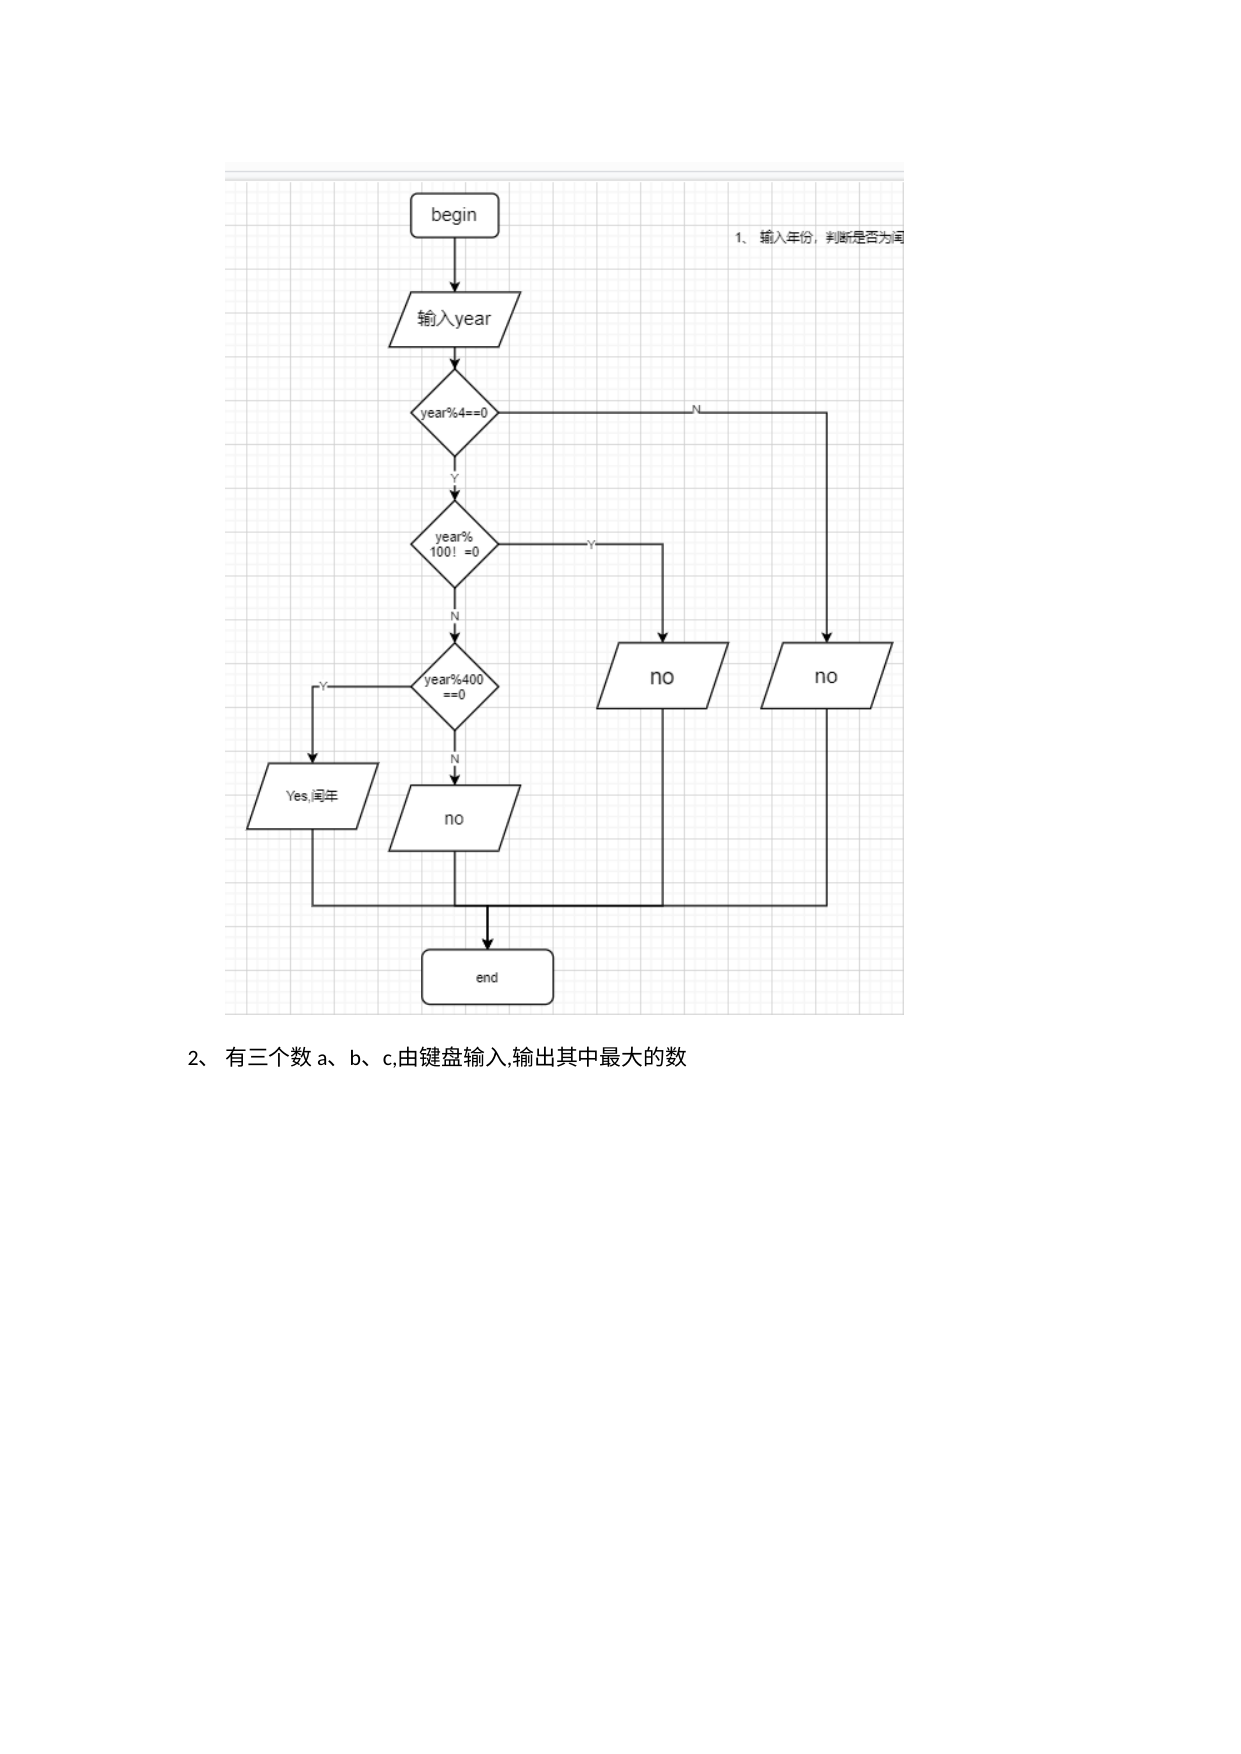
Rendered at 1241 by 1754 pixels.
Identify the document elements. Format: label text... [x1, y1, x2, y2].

list 有三个数a、b、c,由键盘输入,输出其中最大的数 [187, 1039, 1053, 1072]
picture [225, 162, 904, 1015]
